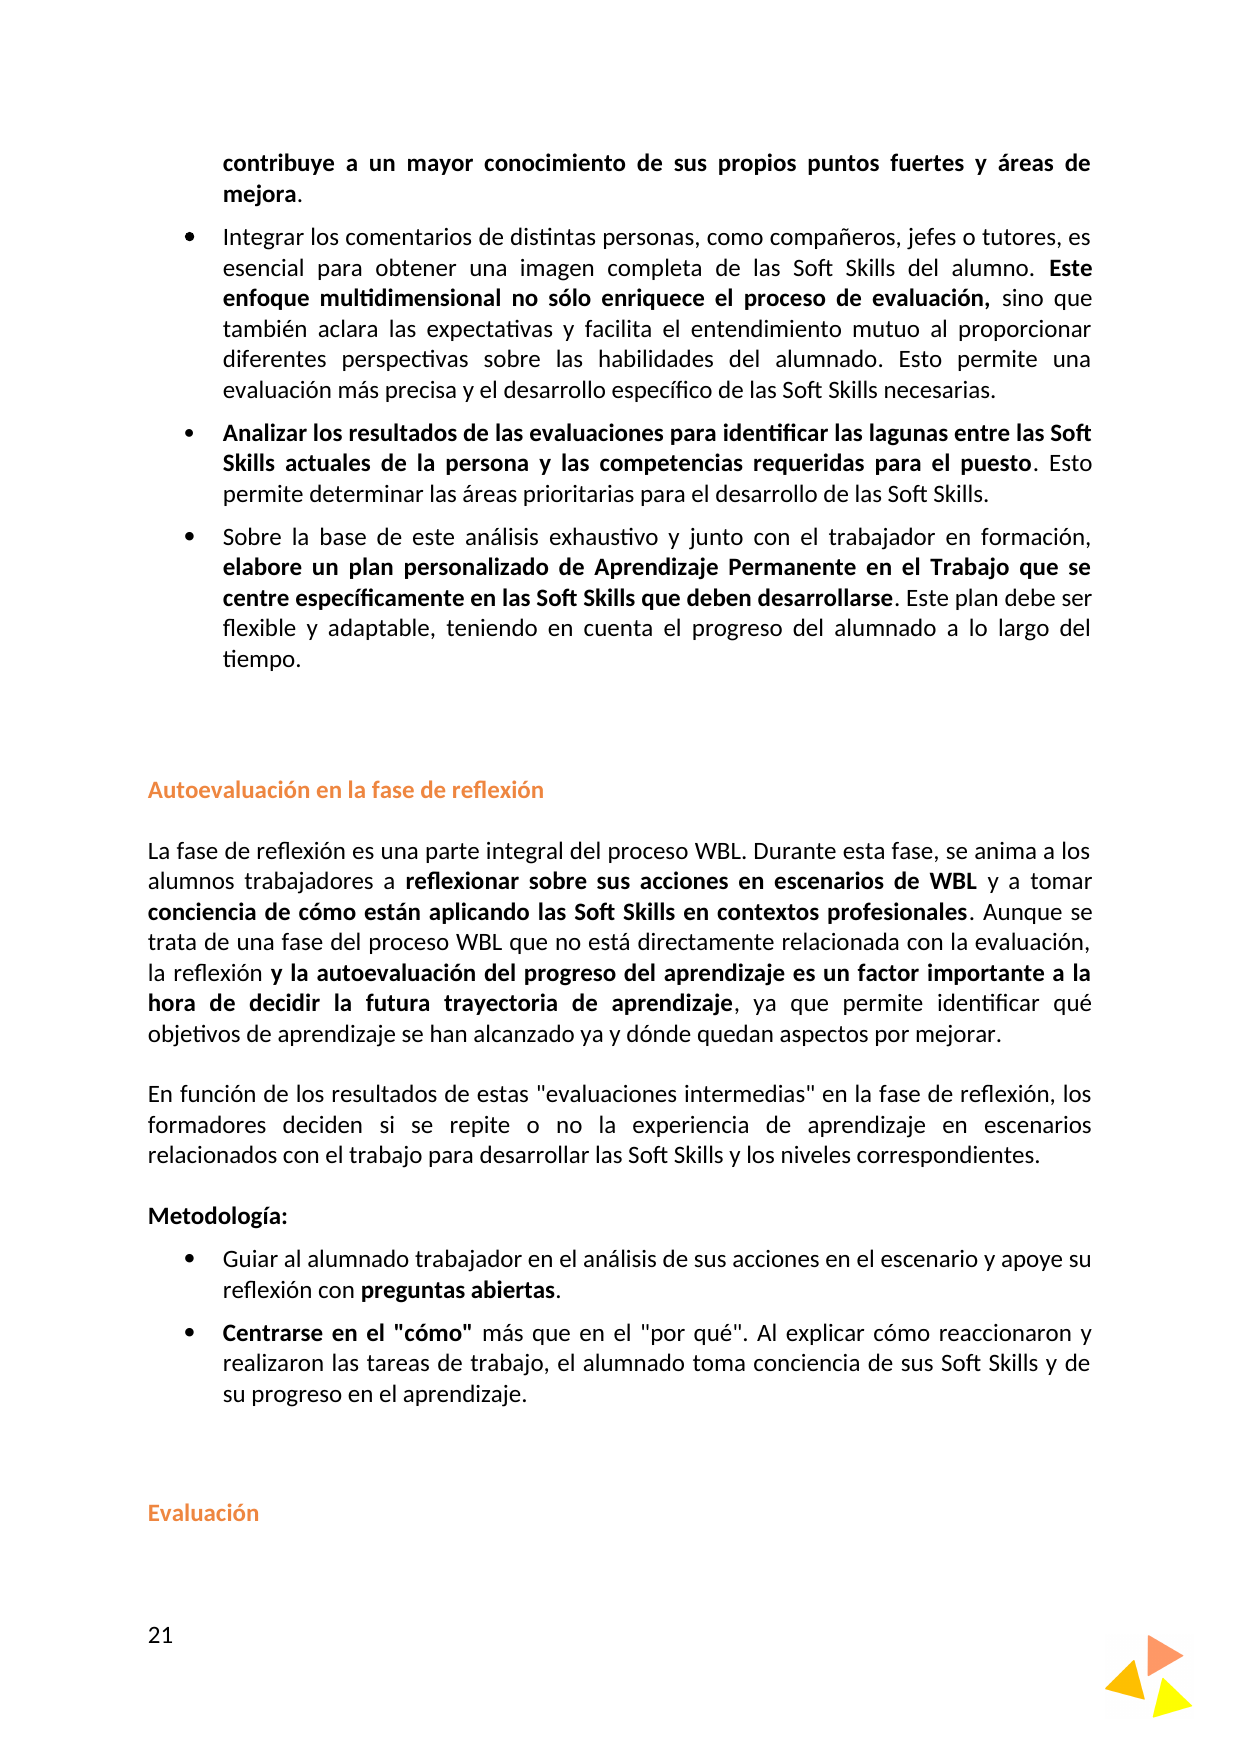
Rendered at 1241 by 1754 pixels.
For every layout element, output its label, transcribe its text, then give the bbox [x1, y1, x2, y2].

text Evaluación [148, 1497, 1093, 1527]
text En función de los resultados de estas "evaluaciones intermedias" en la fase de reflexión, los formadores deciden si se repite o no la experiencia de aprendizaje en escenarios relacionados con el trabajo para desarrollar las Soft Skills y los niveles correspondientes. [148, 1079, 1093, 1170]
text La fase de reflexión es una parte integral del proceso WBL. Durante esta fase, se anima a los alumnos trabajadores a reflexionar sobre sus acciones en escenarios de WBL y a tomar conciencia de cómo están aplicando las Soft Skills en contextos profesionales. Aunque se trata de una fase del proceso WBL que no está directamente relacionada con la evaluación, la reflexión y la autoevaluación del progreso del aprendizaje es un factor importante a la hora de decidir la futura trayectoria de aprendizaje, ya que permite identificar qué objetivos de aprendizaje se han alcanzado ya y dónde quedan aspectos por mejorar. [148, 835, 1093, 1049]
text Autoevaluación en la fase de reflexión [148, 774, 1093, 805]
list Analizar los resultados de las evaluaciones para identificar las lagunas entre las Soft Skills actuales de la persona y las competencias requeridas para el puesto. Esto permite determinar las áreas prioritarias para el desarrollo de las Soft Skills. [185, 417, 1093, 508]
text Metodología: [148, 1200, 1093, 1231]
list Integrar los comentarios de distintas personas, como compañeros, jefes o tutores, es esencial para obtener una imagen completa de las Soft Skills del alumno. Este enfoque multidimensional no sólo enriquece el proceso de evaluación, sino que también aclara las expectativas y facilita el entendimiento mutuo al proporcionar diferentes perspectivas sobre las habilidades del alumnado. Esto permite una evaluación más precisa y el desarrollo específico de las Soft Skills necesarias. [185, 221, 1093, 404]
list Guiar al alumnado trabajador en el análisis de sus acciones en el escenario y apoye su reflexión con preguntas abiertas. [185, 1243, 1093, 1304]
picture [1104, 1634, 1194, 1719]
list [185, 148, 1093, 209]
list Centrarse en el "cómo" más que en el "por qué". Al explicar cómo reaccionaron y realizaron las tareas de trabajo, el alumnado toma conciencia de sus Soft Skills y de su progreso en el aprendizaje. [185, 1317, 1093, 1408]
list Sobre la base de este análisis exhaustivo y junto con el trabajador en formación, elabore un plan personalizado de Aprendizaje Permanente en el Trabajo que se centre específicamente en las Soft Skills que deben desarrollarse. Este plan debe ser flexible y adaptable, teniendo en cuenta el progreso del alumnado a lo largo del tiempo. [185, 521, 1093, 673]
